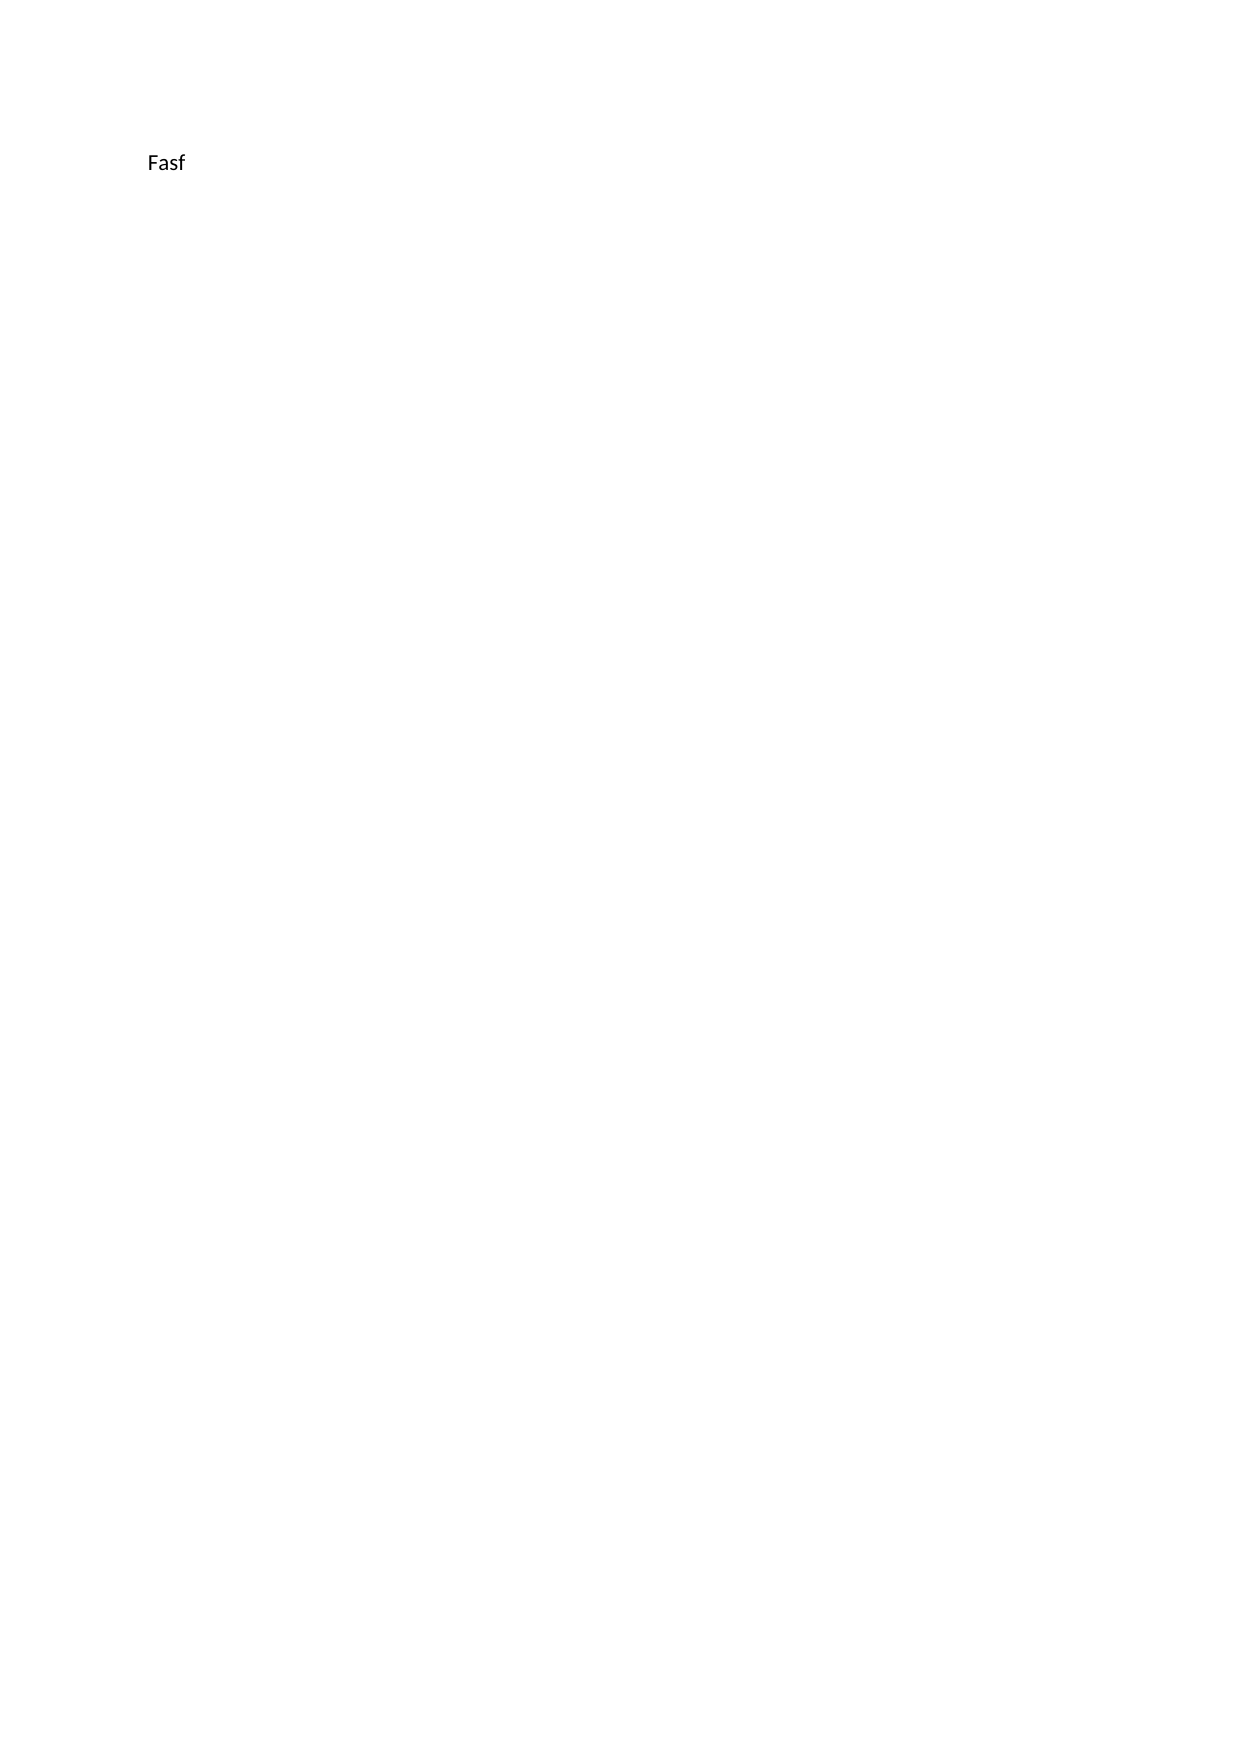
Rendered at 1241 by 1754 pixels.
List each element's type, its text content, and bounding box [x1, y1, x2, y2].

text Fasf [148, 148, 1093, 176]
